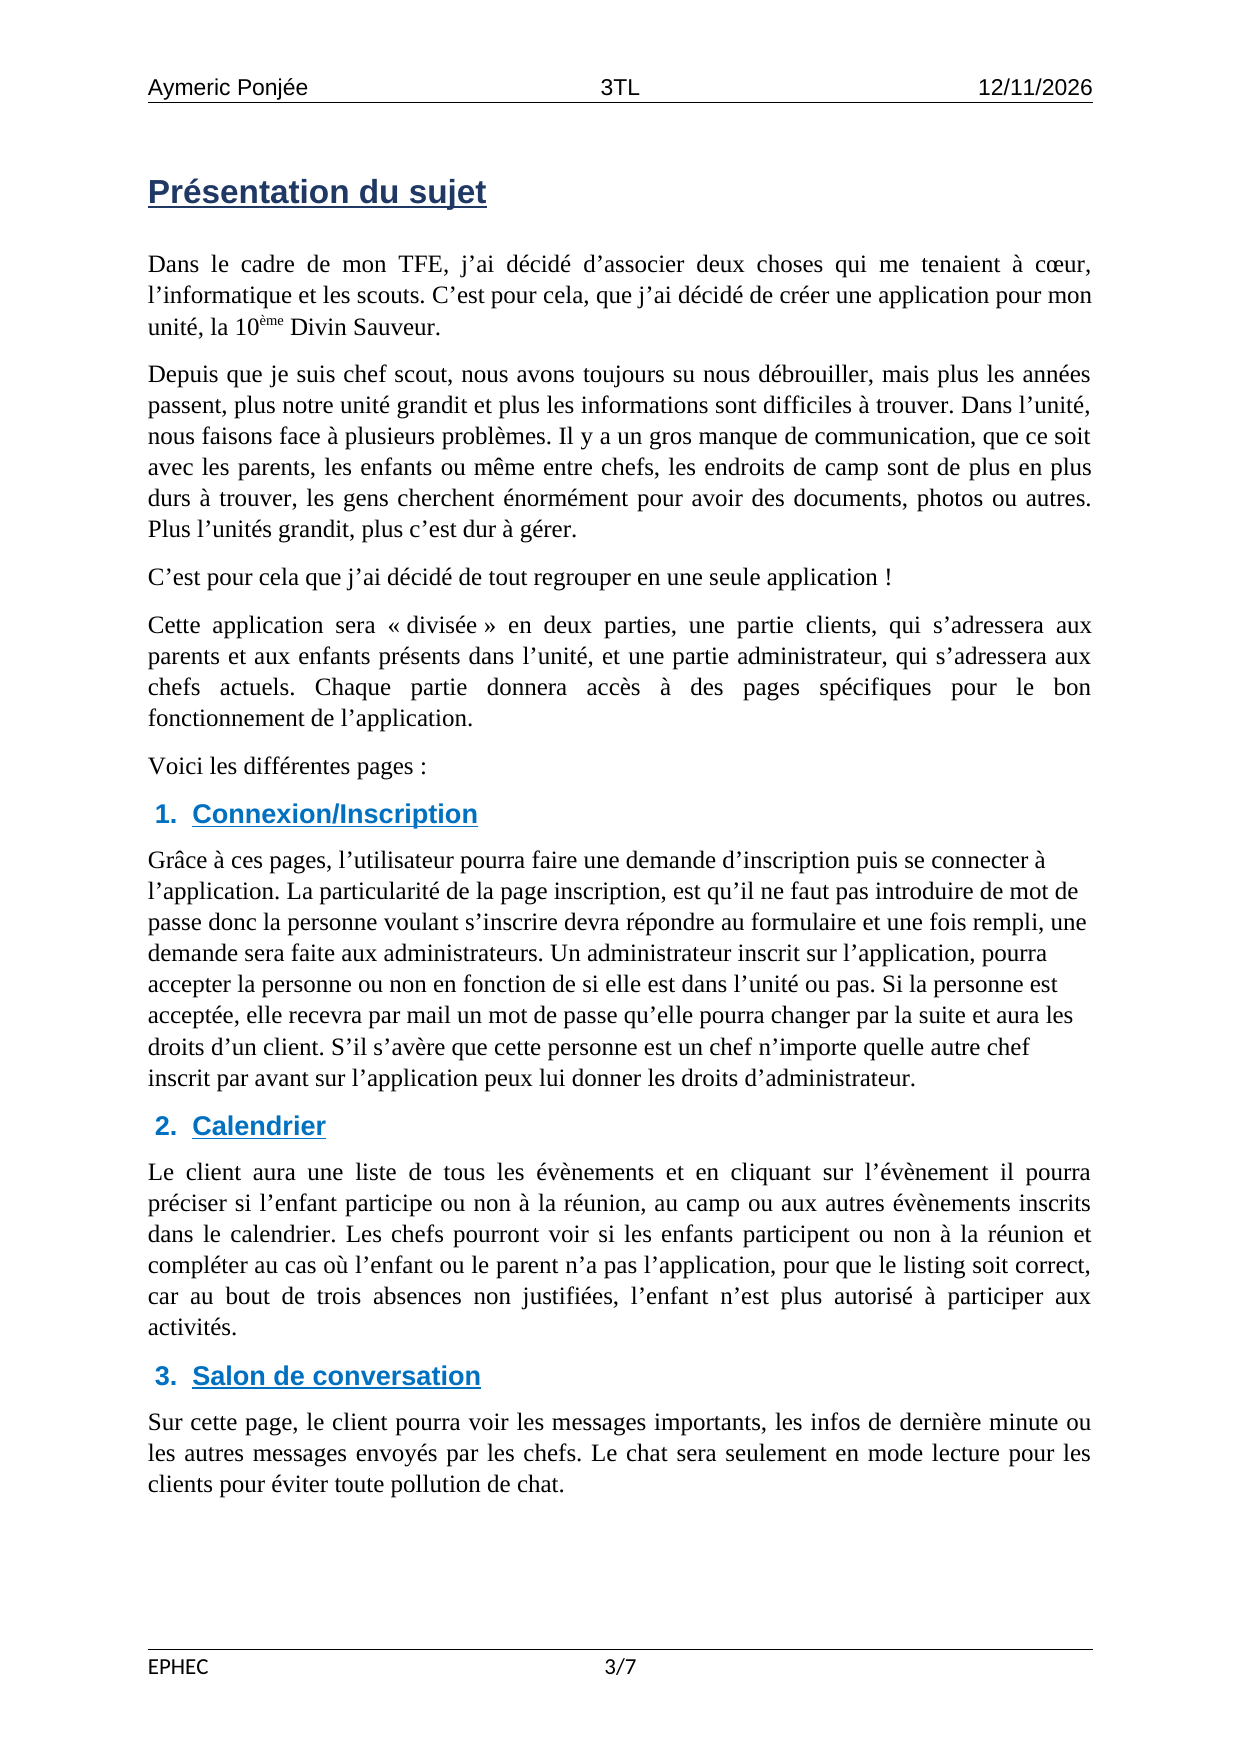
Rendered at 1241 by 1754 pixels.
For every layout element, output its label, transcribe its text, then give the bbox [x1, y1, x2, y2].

text Sur cette page, le client pourra voir les messages importants, les infos de dernière minute ou les autres messages envoyés par les chefs. Le chat sera seulement en mode lecture pour les clients pour éviter toute pollution de chat. [148, 1407, 1093, 1498]
text Depuis que je suis chef scout, nous avons toujours su nous débrouiller, mais plus les années passent, plus notre unité grandit et plus les informations sont difficiles à trouver. Dans l’unité, nous faisons face à plusieurs problèmes. Il y a un gros manque de communication, que ce soit avec les parents, les enfants ou même entre chefs, les endroits de camp sont de plus en plus durs à trouver, les gens cherchent énormément pour avoir des documents, photos ou autres. Plus l’unités grandit, plus c’est dur à gérer. [148, 359, 1093, 543]
subtitle Salon de conversation [154, 1360, 1093, 1391]
subtitle Présentation du sujet [148, 173, 1093, 211]
text Le client aura une liste de tous les évènements et en cliquant sur l’évènement il pourra préciser si l’enfant participe ou non à la réunion, au camp ou aux autres évènements inscrits dans le calendrier. Les chefs pourront voir si les enfants participent ou non à la réunion et compléter au cas où l’enfant ou le parent n’a pas l’application, pour que le listing soit correct, car au bout de trois absences non justifiées, l’enfant n’est plus autorisé à participer aux activités. [148, 1157, 1093, 1341]
text Grâce à ces pages, l’utilisateur pourra faire une demande d’inscription puis se connecter à l’application. La particularité de la page inscription, est qu’il ne faut pas introduire de mot de passe donc la personne voulant s’inscrire devra répondre au formulaire et une fois rempli, une demande sera faite aux administrateurs. Un administrateur inscrit sur l’application, pourra accepter la personne ou non en fonction de si elle est dans l’unité ou pas. Si la personne est acceptée, elle recevra par mail un mot de passe qu’elle pourra changer par la suite et aura les droits d’un client. S’il s’avère que cette personne est un chef n’importe quelle autre chef inscrit par avant sur l’application peux lui donner les droits d’administrateur. [148, 845, 1093, 1091]
text Cette application sera « divisée » en deux parties, une partie clients, qui s’adressera aux parents et aux enfants présents dans l’unité, et une partie administrateur, qui s’adressera aux chefs actuels. Chaque partie donnera accès à des pages spécifiques pour le bon fonctionnement de l’application. [148, 610, 1093, 732]
subtitle Calendrier [154, 1110, 1093, 1142]
text Voici les différentes pages : [148, 751, 1093, 779]
text C’est pour cela que j’ai décidé de tout regrouper en une seule application ! [148, 562, 1093, 591]
subtitle Connexion/Inscription [154, 798, 1093, 830]
text Dans le cadre de mon TFE, j’ai décidé d’associer deux choses qui me tenaient à cœur, l’informatique et les scouts. C’est pour cela, que j’ai décidé de créer une application pour mon unité, la 10ème Divin Sauveur. [148, 249, 1093, 340]
